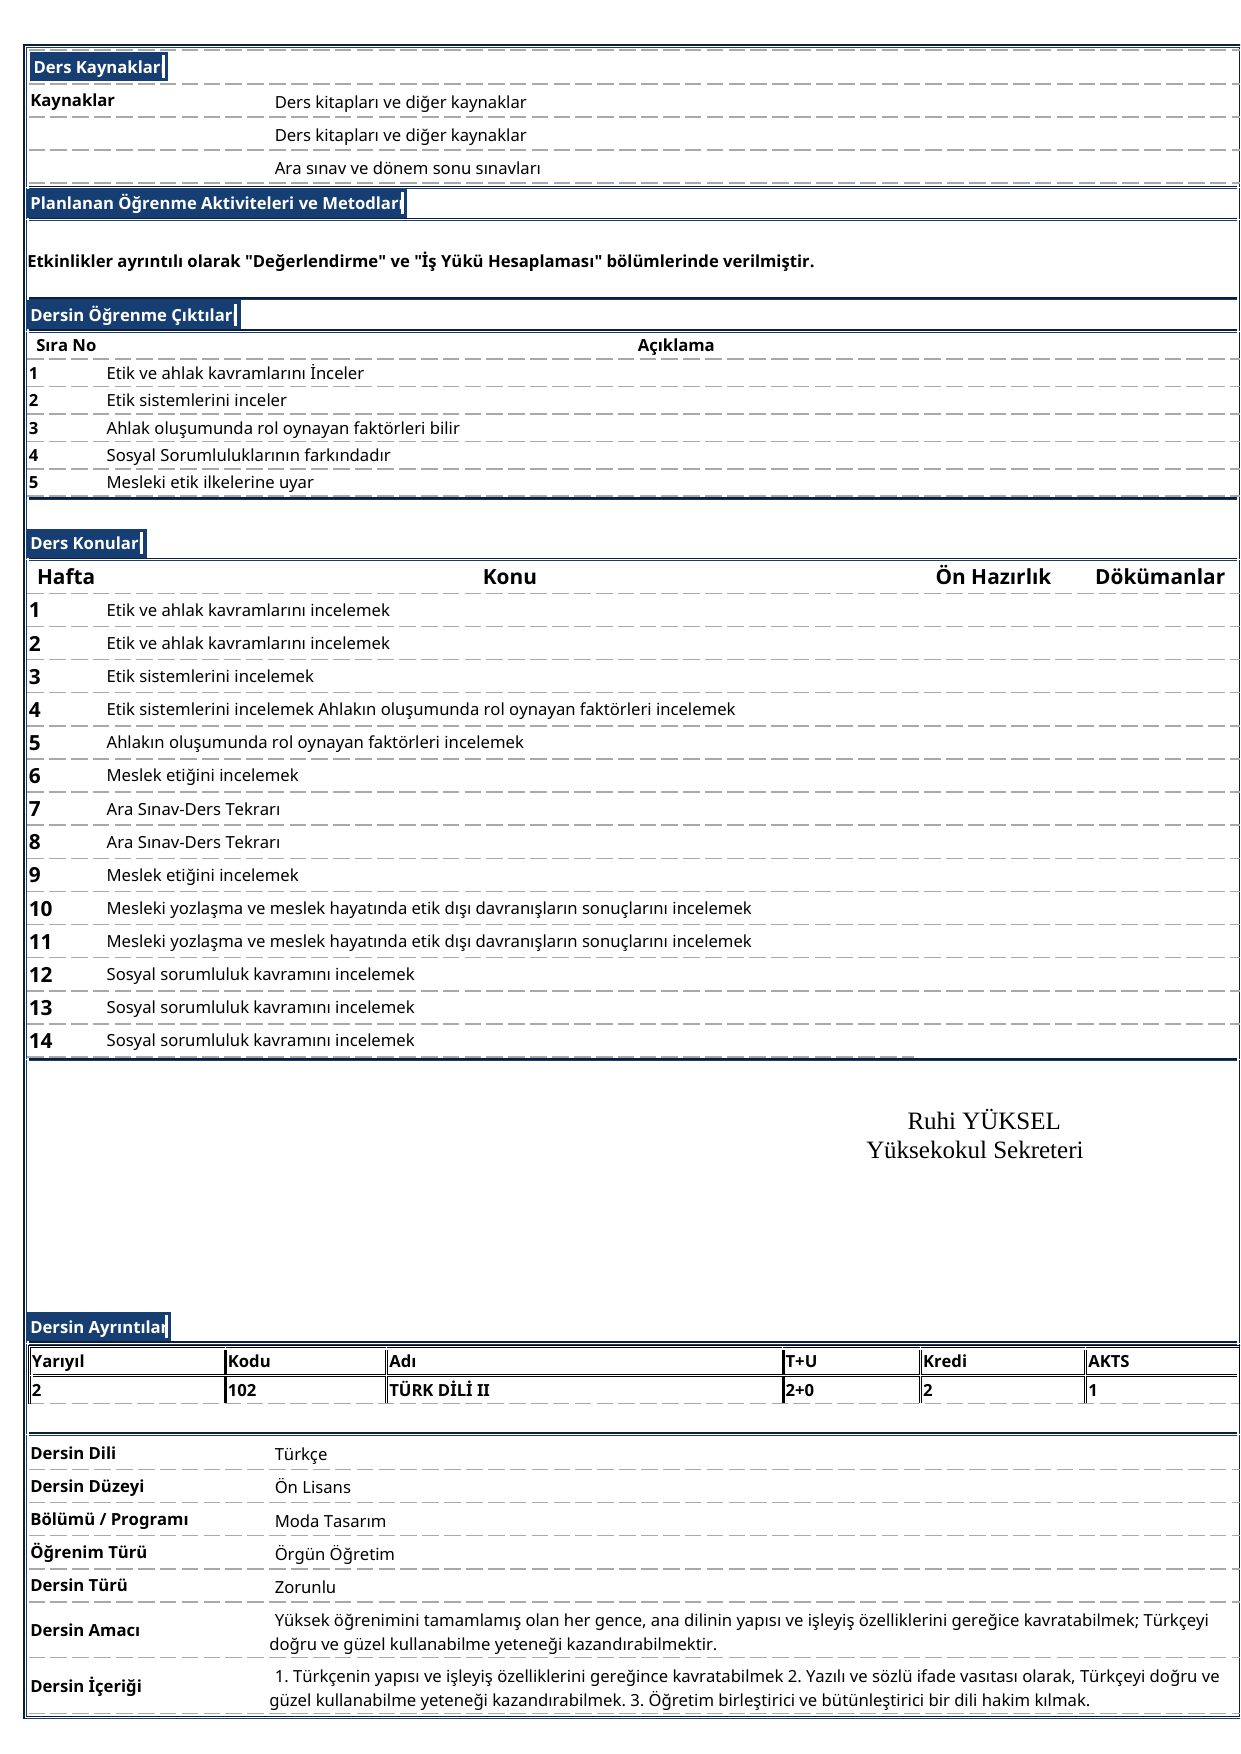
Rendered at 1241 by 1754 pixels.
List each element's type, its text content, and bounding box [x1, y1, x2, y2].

table_cell Dersin Öğrenme Çıktıları [241, 297, 1239, 329]
table_cell Ruhi YÜKSEL Yüksekokul Sekreteri Dersin Ayrıntılar [25, 1058, 1240, 1341]
table_cell [27, 1432, 1239, 1716]
table_cell [25, 558, 1240, 1058]
table_cell [27, 329, 1239, 497]
table_cell [27, 1346, 1239, 1432]
table_cell [27, 48, 1239, 186]
table_cell Ders Konuları [27, 497, 1239, 558]
table_cell Planlanan Öğrenme Aktiviteleri ve Metodları [25, 186, 1240, 218]
table_cell Etkinlikler ayrıntılı olarak "Değerlendirme" ve "İş Yükü Hesaplaması" bölümlerinde verilmiştir. [25, 218, 1240, 297]
